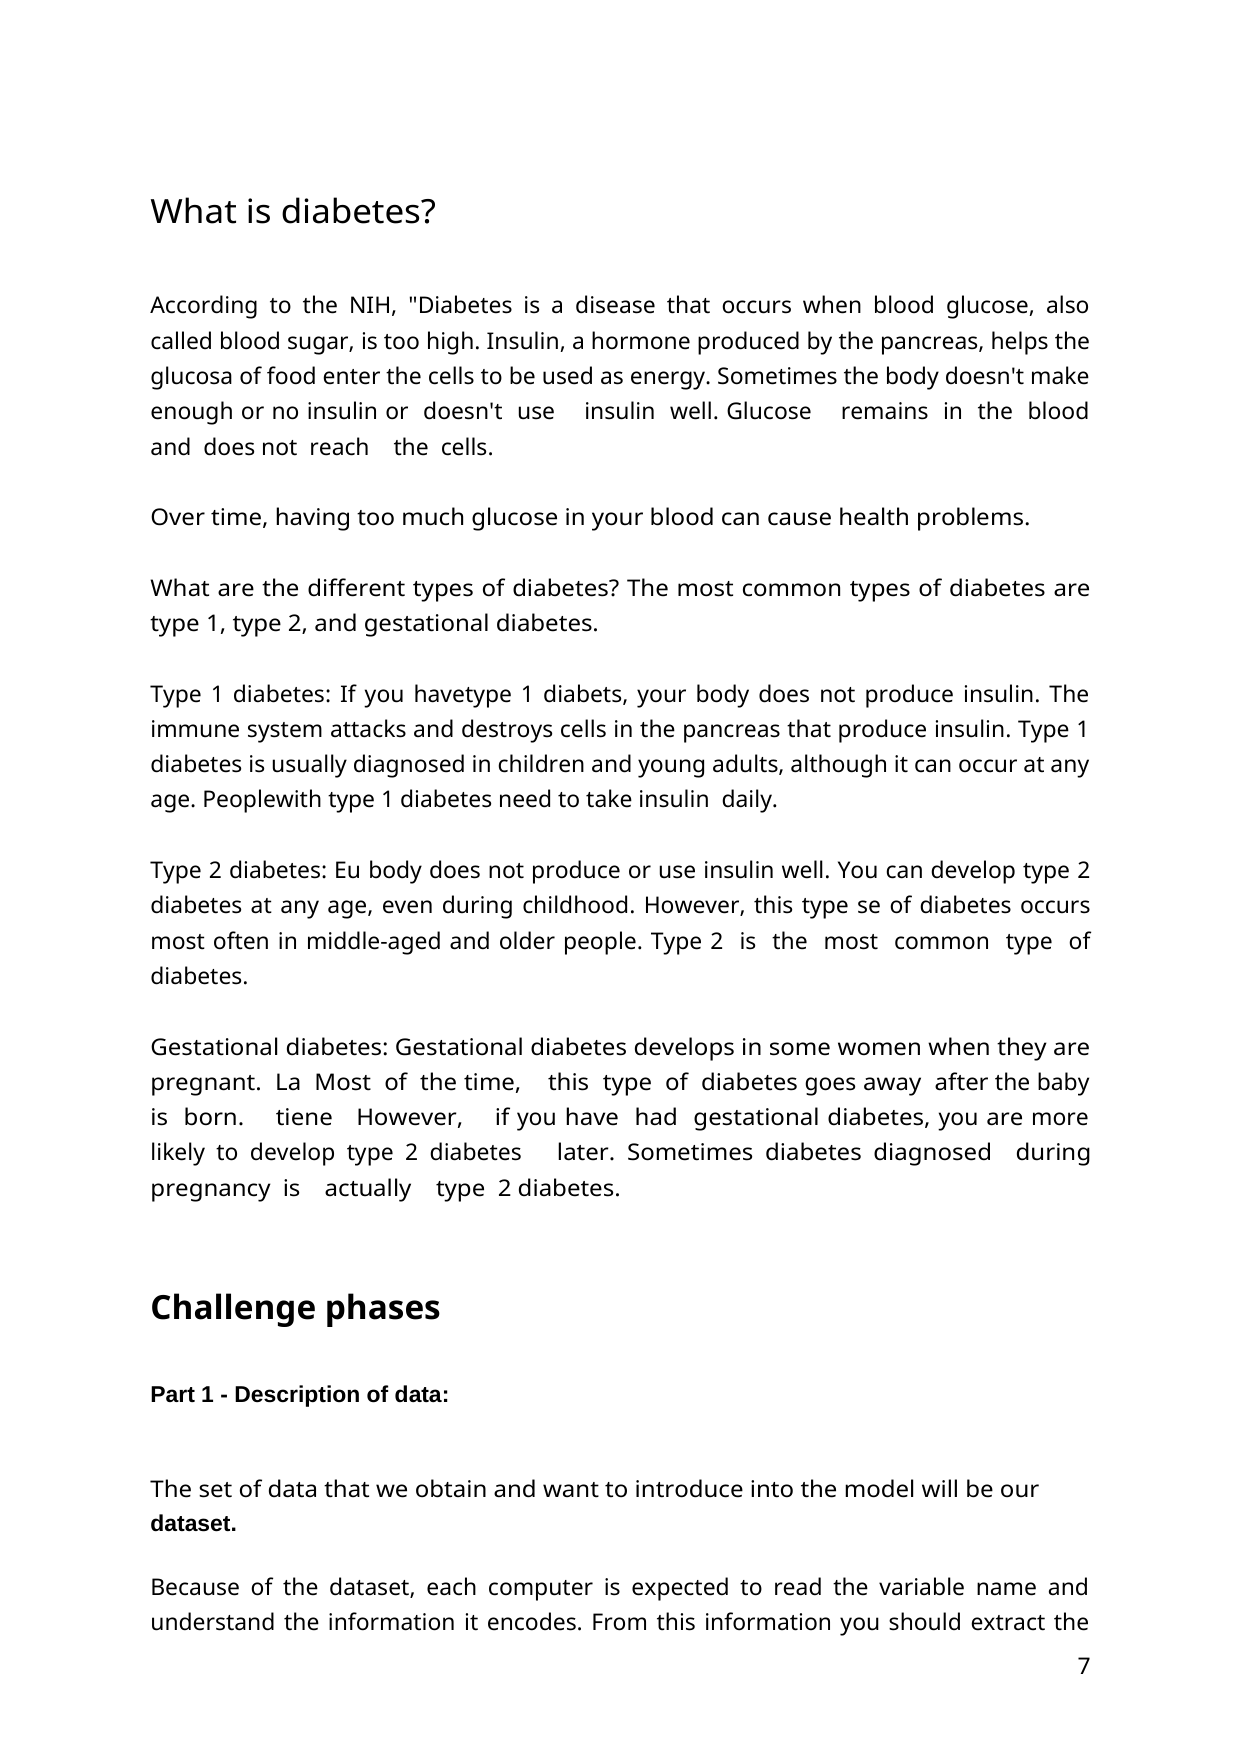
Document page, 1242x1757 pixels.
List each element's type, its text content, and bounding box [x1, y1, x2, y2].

text Type 1 diabetes: If you havetype 1 diabets, your body does not produce insulin. The immune system attacks and destroys cells in the pancreas that produce insulin. Type 1 diabetes is usually diagnosed in children and young adults, although it can occur at any age. Peoplewith type 1 diabetes need to take insulin daily. [150, 677, 1091, 815]
subtitle Part 1 - Description of data: [150, 1381, 1104, 1407]
text Challenge phases [150, 1284, 1104, 1329]
text What are the different types of diabetes? The most common types of diabetes are type 1, type 2, and gestational diabetes. [150, 572, 1092, 638]
text The set of data that we obtain and want to introduce into the model will be our [150, 1473, 1104, 1504]
text Gestational diabetes: Gestational diabetes develops in some women when they are pregnant. La Most of the time, this type of diabetes goes away after the baby is born. tiene However, if you have had gestational diabetes, you are more likely to develop type 2 diabetes later. Sometimes diabetes diagnosed during pregnancy is actually type 2 diabetes. [150, 1030, 1091, 1203]
text Over time, having too much glucose in your blood can cause health problems. [150, 501, 1104, 532]
text Type 2 diabetes: Eu body does not produce or use insulin well. You can develop type 2 diabetes at any age, even during childhood. However, this type se of diabetes occurs most often in middle-aged and older people. Type 2 is the most common type of diabetes. [150, 854, 1091, 991]
subtitle dataset. [150, 1509, 1104, 1536]
text According to the NIH, "Diabetes is a disease that occurs when blood glucose, also called blood sugar, is too high. Insulin, a hormone produced by the pancreas, helps the glucosa of food enter the cells to be used as energy. Sometimes the body doesn't make enough or no insulin or doesn't use insulin well. Glucose remains in the blood and does not reach the cells. [150, 289, 1091, 462]
subtitle What is diabetes? [150, 188, 1104, 233]
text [150, 1571, 1090, 1637]
